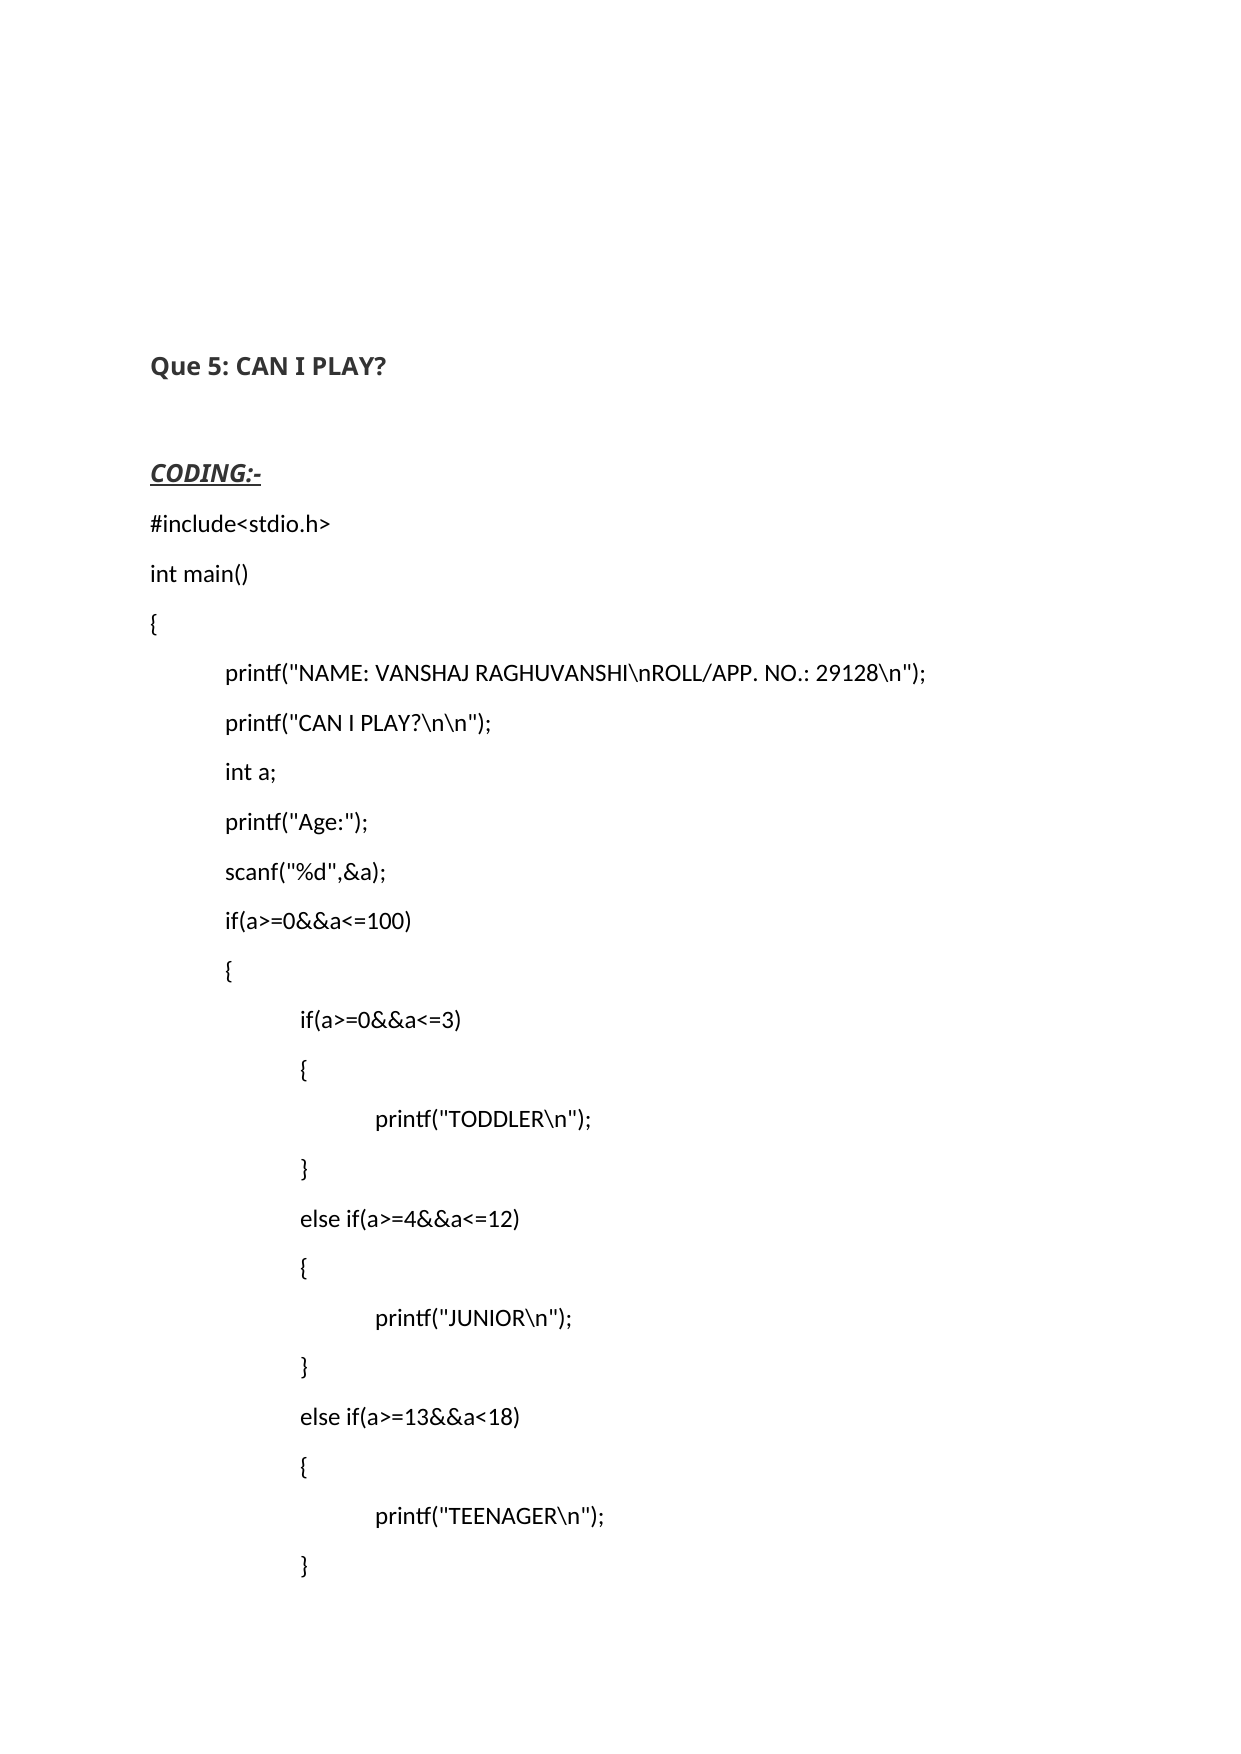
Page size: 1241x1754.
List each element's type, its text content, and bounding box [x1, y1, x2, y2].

text else if(a>=4&&a<=12) [150, 1203, 1090, 1233]
text } [150, 1352, 1090, 1382]
text { [150, 1252, 1090, 1283]
text int a; [150, 757, 1090, 787]
text Que 5: CAN I PLAY? [150, 348, 1090, 382]
text printf("CAN I PLAY?\n\n"); [150, 707, 1090, 737]
text { [150, 608, 1090, 638]
text CODING:- [150, 455, 1090, 489]
text if(a>=0&&a<=100) [150, 905, 1090, 936]
text { [150, 1054, 1090, 1084]
text printf("TODDLER\n"); [150, 1104, 1090, 1134]
text { [150, 1451, 1090, 1481]
text { [150, 955, 1090, 985]
text printf("Age:"); [150, 806, 1090, 837]
text printf("JUNIOR\n"); [150, 1302, 1090, 1332]
text int main() [150, 558, 1090, 589]
text printf("TEENAGER\n"); [150, 1500, 1090, 1531]
text #include<stdio.h> [150, 509, 1090, 539]
text scanf("%d",&a); [150, 856, 1090, 886]
text else if(a>=13&&a<18) [150, 1401, 1090, 1432]
text printf("NAME: VANSHAJ RAGHUVANSHI\nROLL/APP. NO.: 29128\n"); [150, 657, 1090, 688]
text } [150, 1550, 1090, 1580]
text } [150, 1153, 1090, 1184]
text if(a>=0&&a<=3) [150, 1004, 1090, 1035]
